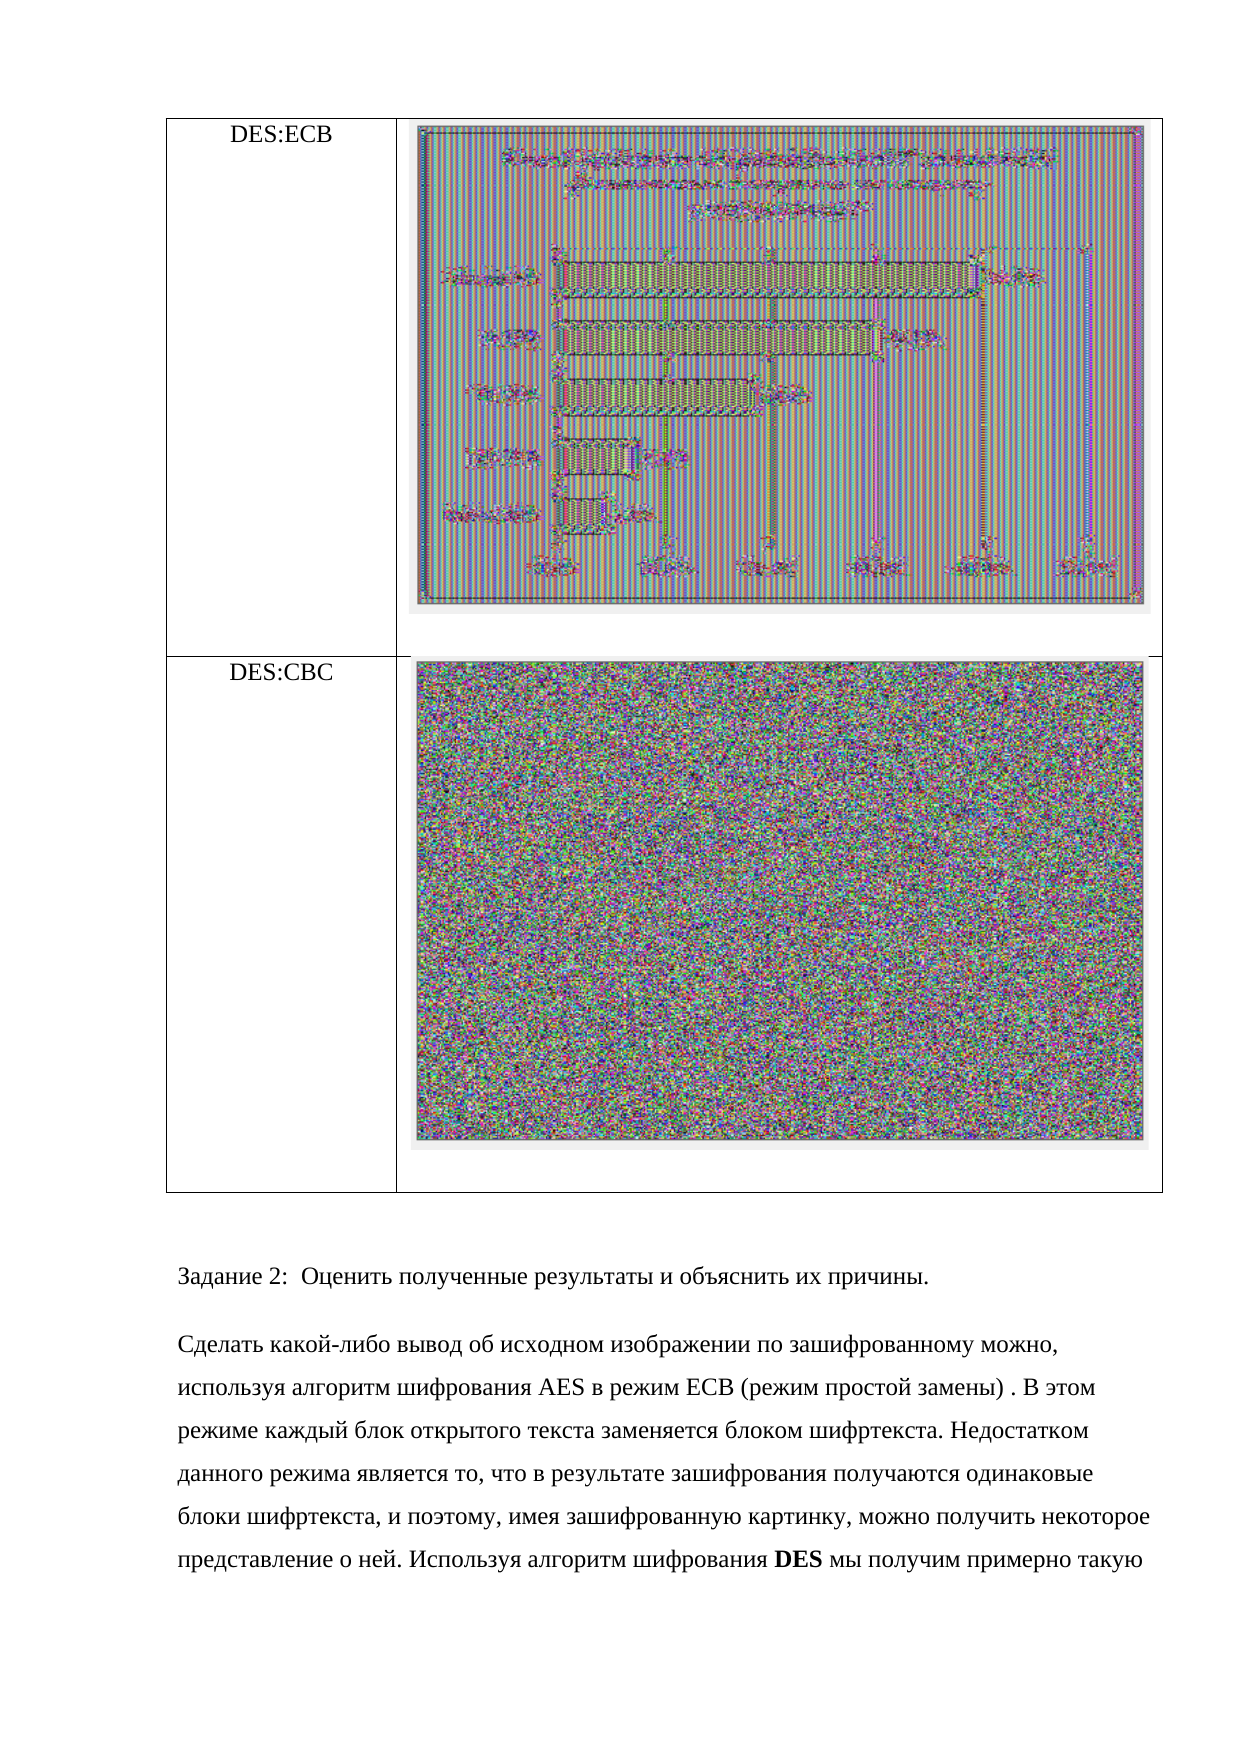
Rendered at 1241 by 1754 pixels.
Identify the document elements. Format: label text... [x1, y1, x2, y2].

picture [410, 656, 1149, 1150]
table_cell [397, 657, 1162, 1192]
text Задание 2: Оценить полученные результаты и объяснить их причины. [177, 1261, 1152, 1289]
table_cell DES:ECB [167, 119, 396, 656]
picture [408, 119, 1151, 614]
table_cell [397, 119, 1162, 656]
table_cell DES:CBC [167, 657, 396, 1192]
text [177, 1329, 1152, 1573]
